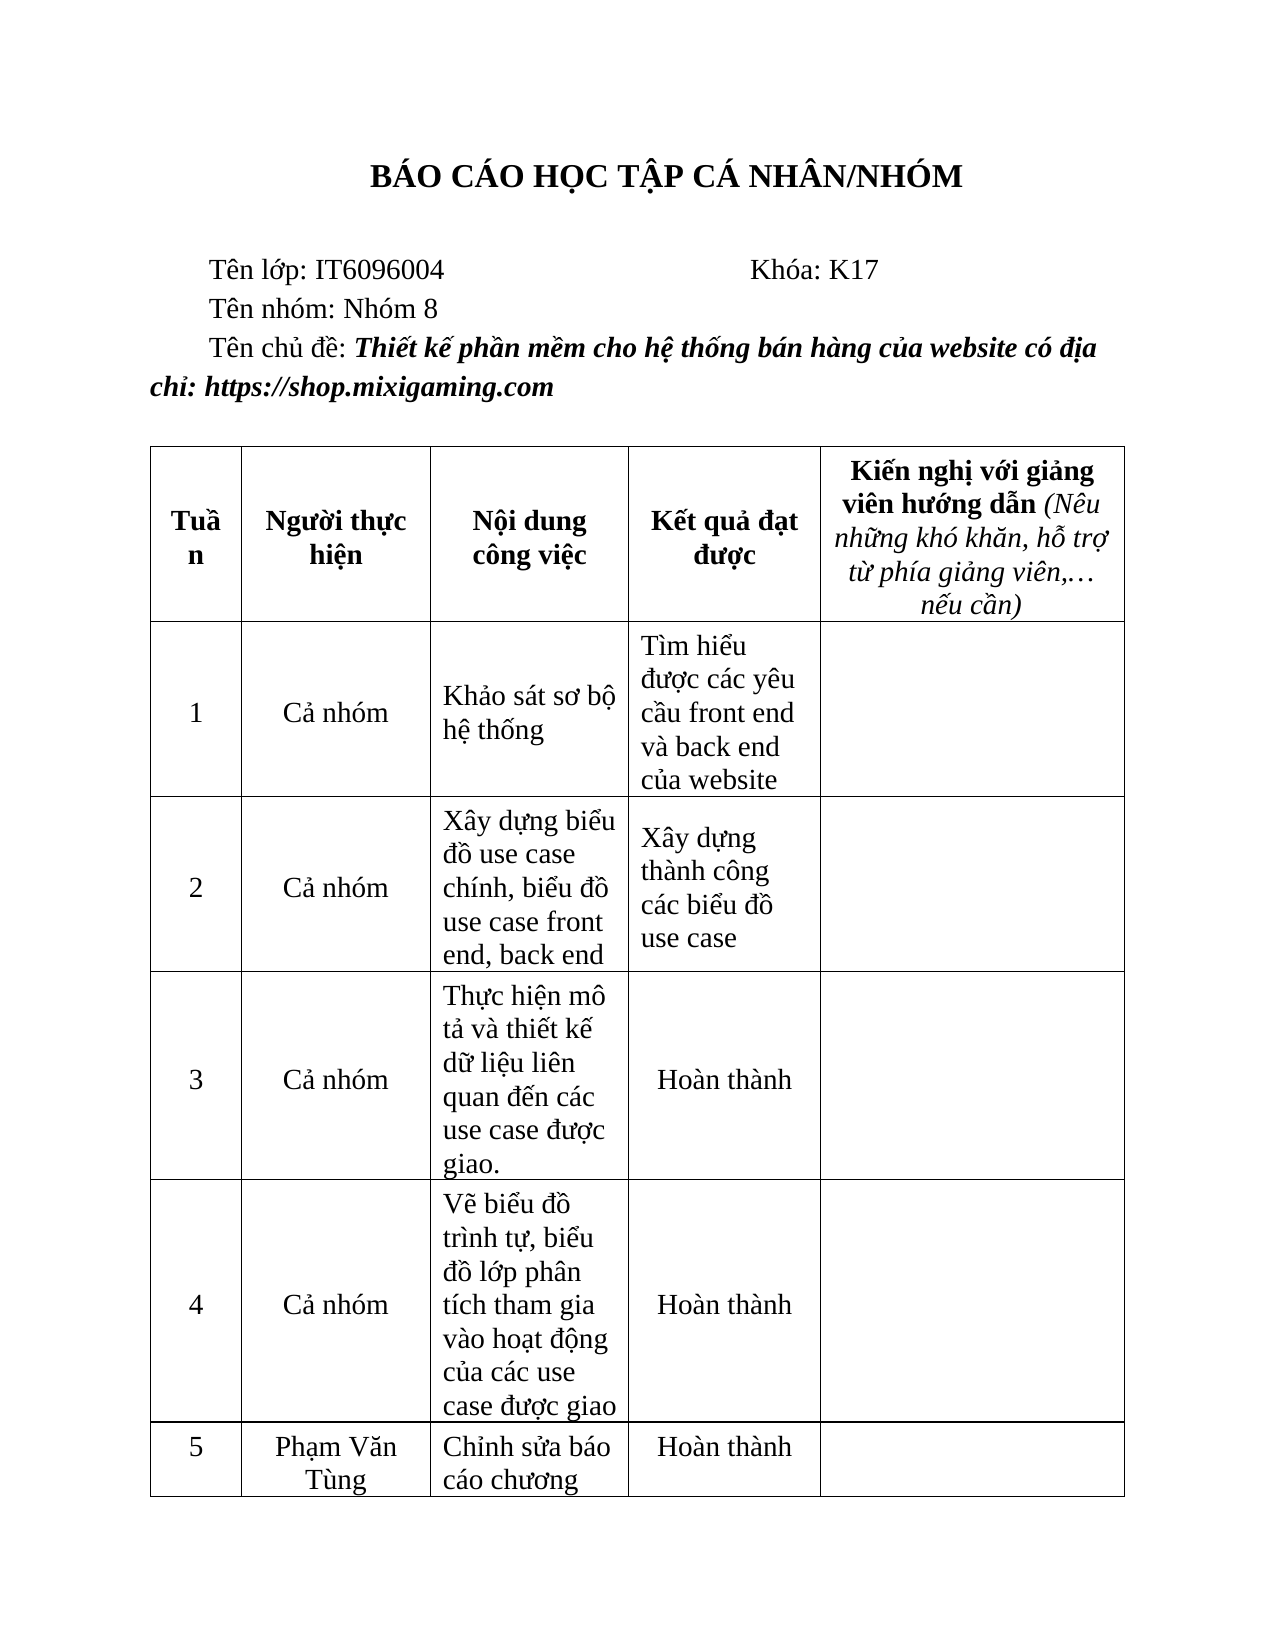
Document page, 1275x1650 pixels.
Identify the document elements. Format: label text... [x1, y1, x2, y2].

text Tên lớp: IT6096004 Khóa: K17 [150, 252, 1125, 286]
table_cell 2 [151, 797, 241, 971]
table_header Người thực hiện [242, 447, 430, 621]
table_cell Cả nhóm [242, 622, 430, 796]
text BÁO CÁO HỌC TẬP CÁ NHÂN/NHÓM [150, 156, 1125, 194]
table_header Tuần [151, 447, 241, 621]
table_cell Phạm Văn Tùng [242, 1423, 430, 1496]
table_cell Hoàn thành [629, 1423, 820, 1496]
table_cell Vẽ biểu đồ trình tự, biểu đồ lớp phân tích tham gia vào hoạt động của các use case được giao [431, 1180, 628, 1421]
table_cell Tìm hiểu được các yêu cầu front end và back end của website [629, 622, 820, 796]
table_cell Cả nhóm [242, 1180, 430, 1421]
table_cell [821, 1180, 1124, 1421]
table_cell 1 [151, 622, 241, 796]
table_header Nội dung công việc [431, 447, 628, 621]
table_cell Cả nhóm [242, 797, 430, 971]
table_cell Thực hiện mô tả và thiết kế dữ liệu liên quan đến các use case được giao. [431, 972, 628, 1179]
text Tên chủ đề: Thiết kế phần mềm cho hệ thống bán hàng của website có địa chỉ: https://shop.mixigaming.com [150, 330, 1125, 402]
table_cell Xây dựng thành công các biểu đồ use case [629, 797, 820, 971]
table_header Kiến nghị với giảng viên hướng dẫn (Nêu những khó khăn, hỗ trợ từ phía giảng viên,… nếu cần) [821, 447, 1124, 621]
table_header Kết quả đạt được [629, 447, 820, 621]
table_cell Hoàn thành [629, 972, 820, 1179]
table_cell [821, 1423, 1124, 1496]
table_cell 5 [151, 1423, 241, 1496]
table_cell 4 [151, 1180, 241, 1421]
table_cell 3 [151, 972, 241, 1179]
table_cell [431, 1423, 628, 1496]
table_cell Xây dựng biểu đồ use case chính, biểu đồ use case front end, back end [431, 797, 628, 971]
table_cell [821, 797, 1124, 971]
table_cell Cả nhóm [242, 972, 430, 1179]
table_cell Khảo sát sơ bộ hệ thống [431, 622, 628, 796]
text Tên nhóm: Nhóm 8 [150, 292, 1125, 325]
table_cell Hoàn thành [629, 1180, 820, 1421]
table_cell [821, 622, 1124, 796]
table_cell [821, 972, 1124, 1179]
